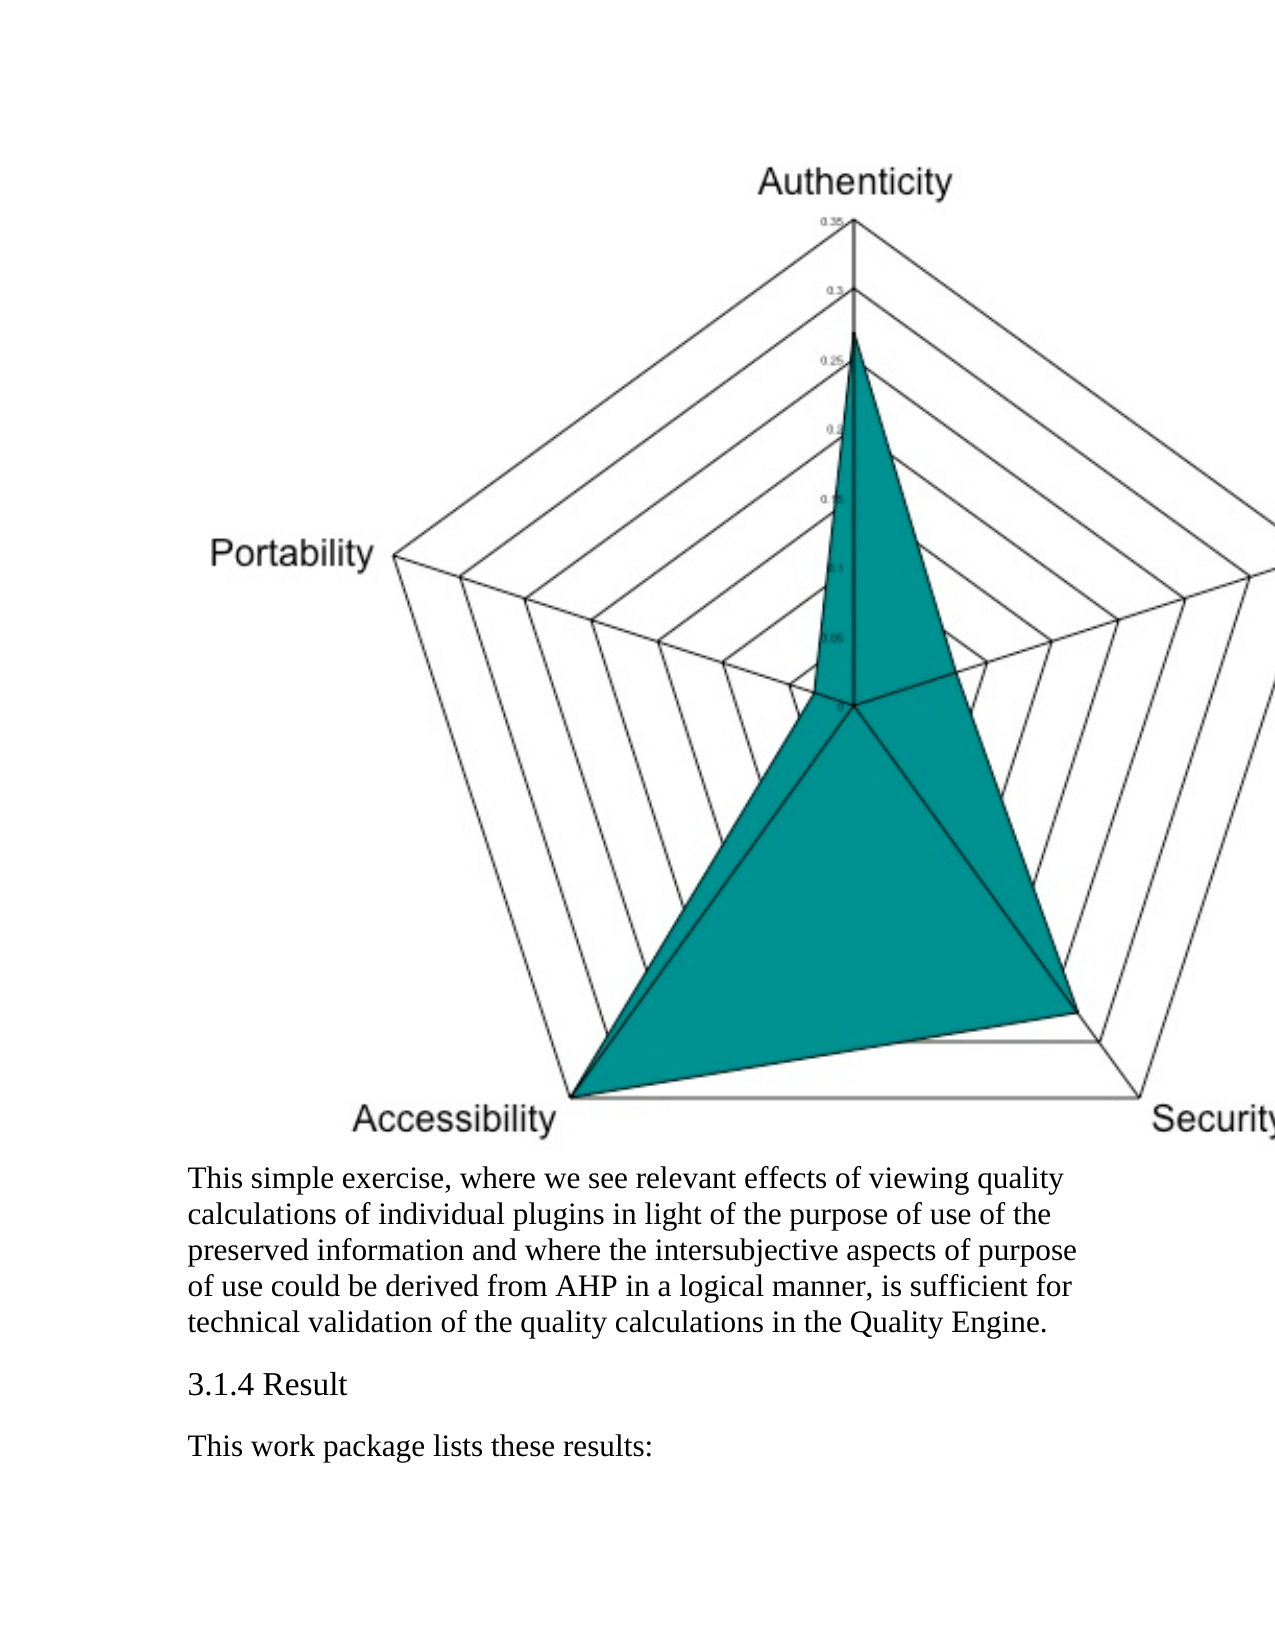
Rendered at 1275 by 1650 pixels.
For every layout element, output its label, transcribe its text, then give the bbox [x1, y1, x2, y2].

picture [187, 150, 1275, 1155]
text This work package lists these results: [187, 1428, 1087, 1463]
text 3.1.4 Result [187, 1364, 1087, 1403]
text This simple exercise, where we see relevant effects of viewing quality calculations of individual plugins in light of the purpose of use of the preserved information and where the intersubjective aspects of purpose of use could be derived from AHP in a logical manner, is sufficient for technical validation of the quality calculations in the Quality Engine. [187, 1159, 1087, 1339]
